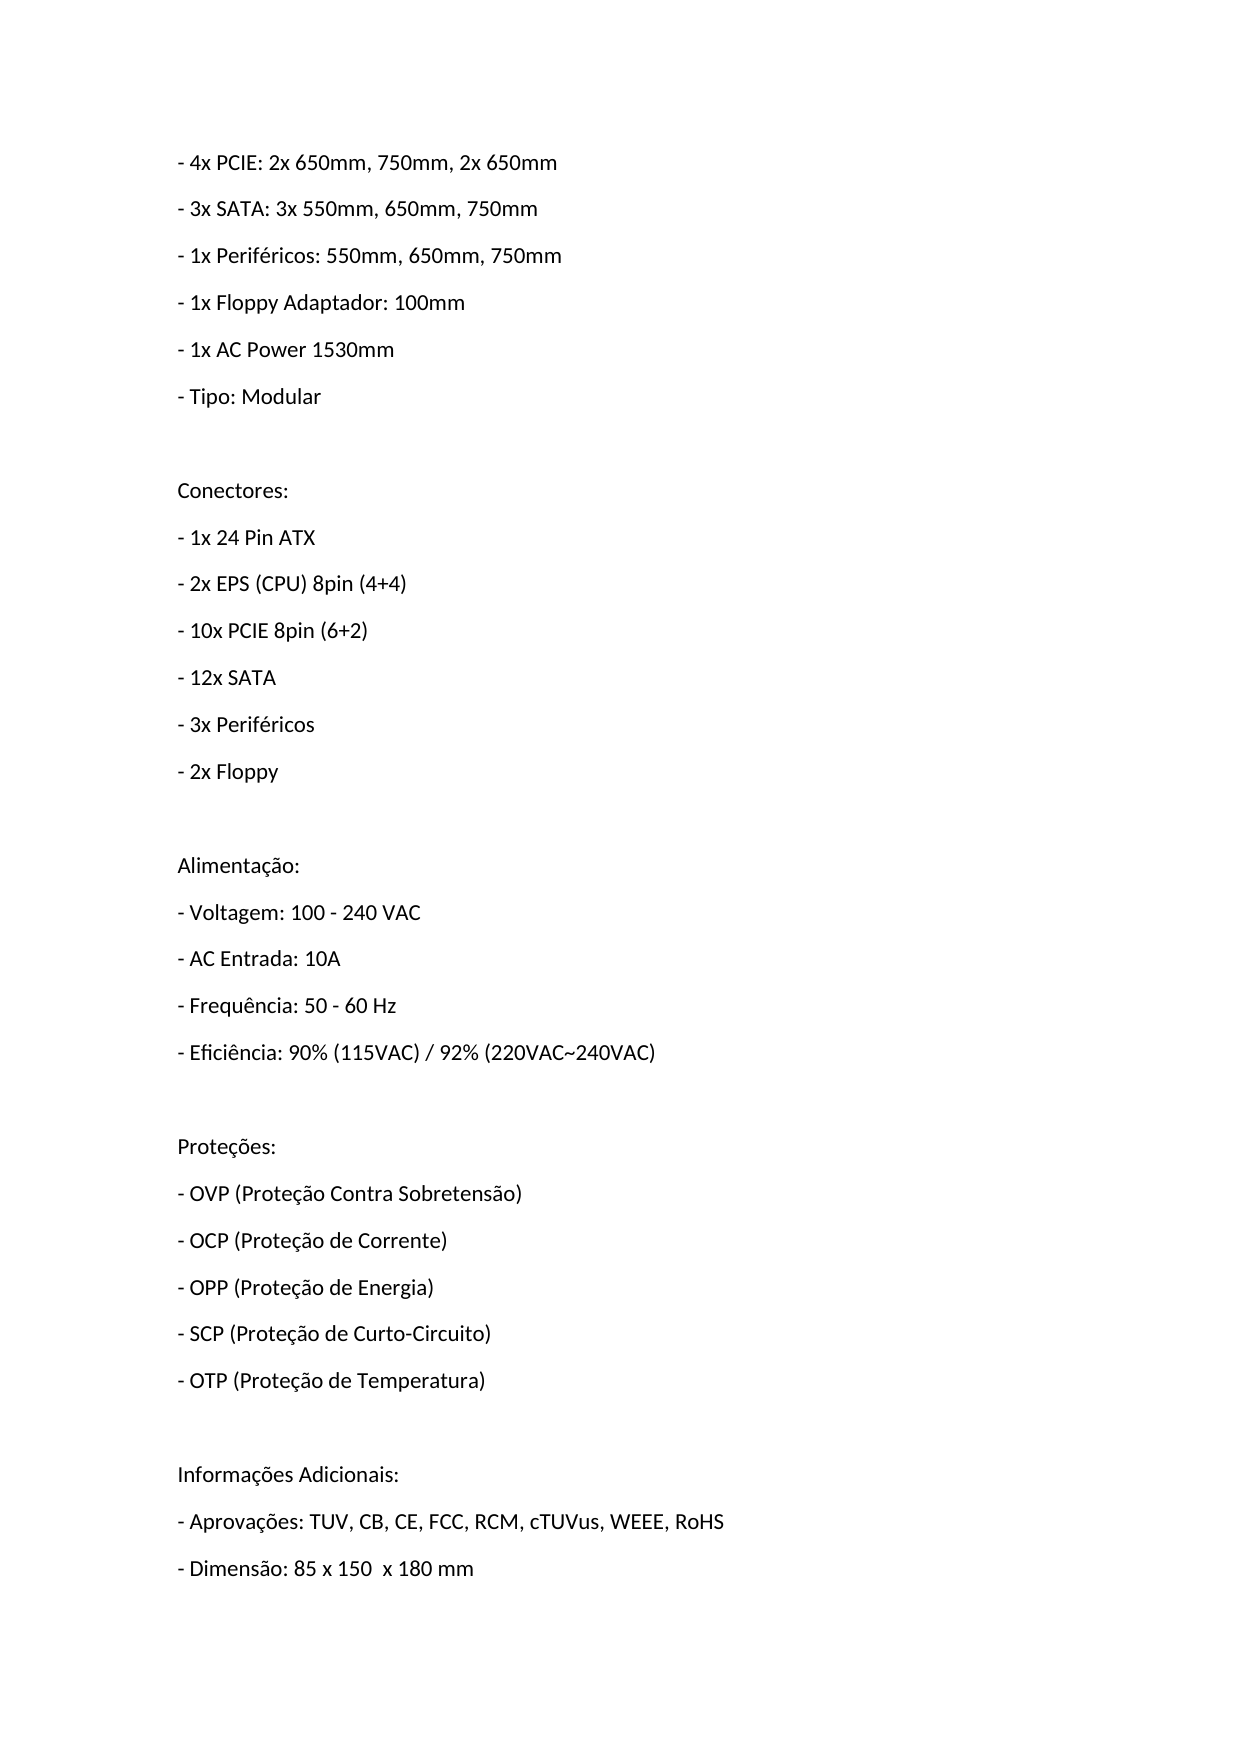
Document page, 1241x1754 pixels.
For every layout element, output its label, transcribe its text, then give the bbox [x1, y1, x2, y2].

text - 12x SATA [177, 663, 1063, 691]
text - Aprovações: TUV, CB, CE, FCC, RCM, cTUVus, WEEE, RoHS [177, 1507, 1063, 1535]
text - 1x 24 Pin ATX [177, 523, 1063, 551]
text - 1x Floppy Adaptador: 100mm [177, 288, 1063, 316]
text - 2x EPS (CPU) 8pin (4+4) [177, 569, 1063, 597]
text Alimentação: [177, 851, 1063, 879]
text - OVP (Proteção Contra Sobretensão) [177, 1179, 1063, 1207]
text - 1x Periféricos: 550mm, 650mm, 750mm [177, 241, 1063, 269]
text - Frequência: 50 - 60 Hz [177, 991, 1063, 1019]
text - 3x SATA: 3x 550mm, 650mm, 750mm [177, 194, 1063, 222]
text - SCP (Proteção de Curto-Circuito) [177, 1319, 1063, 1347]
text - OPP (Proteção de Energia) [177, 1273, 1063, 1301]
text - 4x PCIE: 2x 650mm, 750mm, 2x 650mm [177, 148, 1063, 176]
text Conectores: [177, 476, 1063, 504]
text - AC Entrada: 10A [177, 944, 1063, 972]
text - Eficiência: 90% (115VAC) / 92% (220VAC~240VAC) [177, 1038, 1063, 1066]
text Informações Adicionais: [177, 1460, 1063, 1488]
text - OTP (Proteção de Temperatura) [177, 1366, 1063, 1394]
text - 2x Floppy [177, 757, 1063, 785]
text Proteções: [177, 1132, 1063, 1160]
text - 10x PCIE 8pin (6+2) [177, 616, 1063, 644]
text - 1x AC Power 1530mm [177, 335, 1063, 363]
text - Voltagem: 100 - 240 VAC [177, 898, 1063, 926]
text - 3x Periféricos [177, 710, 1063, 738]
text - Tipo: Modular [177, 382, 1063, 410]
text - Dimensão: 85 x 150 x 180 mm [177, 1554, 1063, 1582]
text - OCP (Proteção de Corrente) [177, 1226, 1063, 1254]
